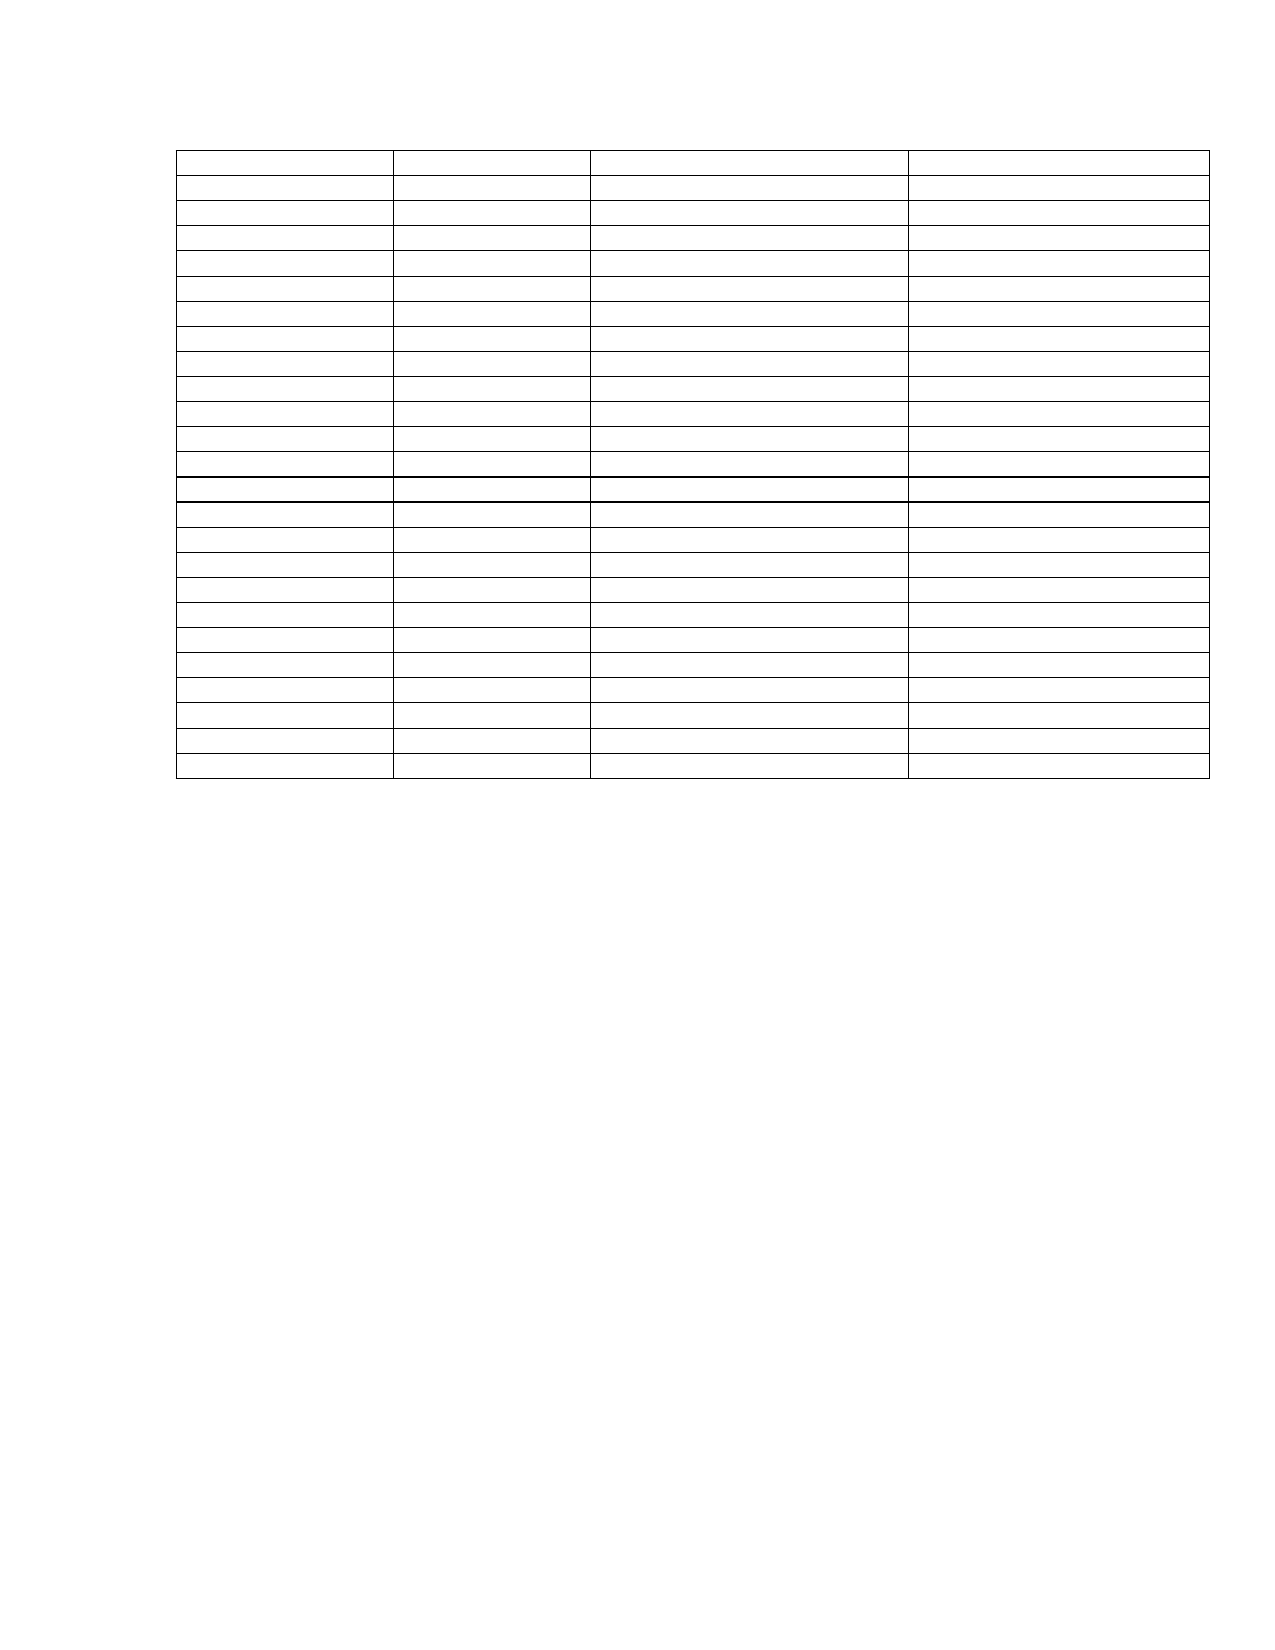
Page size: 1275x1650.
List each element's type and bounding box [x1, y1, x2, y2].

table_cell [394, 302, 590, 326]
table_cell [909, 528, 1209, 552]
table_cell [177, 201, 393, 225]
table_cell [909, 352, 1209, 376]
table_cell [394, 452, 590, 476]
table_cell [909, 201, 1209, 225]
table_cell [394, 628, 590, 652]
table_cell [909, 478, 1209, 501]
table_cell [394, 352, 590, 376]
table_cell [909, 277, 1209, 301]
table_cell [394, 754, 590, 778]
table_cell [177, 478, 393, 501]
table_cell [591, 678, 908, 702]
table_cell [591, 277, 908, 301]
table_cell [909, 553, 1209, 577]
table_cell [394, 553, 590, 577]
table_cell [394, 603, 590, 627]
table_cell [177, 729, 393, 752]
table_cell [909, 176, 1209, 200]
table_cell [394, 151, 590, 175]
table_cell [177, 628, 393, 652]
table_cell [591, 729, 908, 752]
table_cell [591, 452, 908, 476]
table_cell [177, 653, 393, 677]
table_cell [909, 603, 1209, 627]
table_cell [177, 528, 393, 552]
table_cell [909, 578, 1209, 602]
table_cell [394, 402, 590, 426]
table_cell [591, 478, 908, 501]
table_cell [591, 754, 908, 778]
table_cell [394, 277, 590, 301]
table_cell [909, 427, 1209, 451]
table_cell [394, 377, 590, 401]
table_cell [591, 226, 908, 250]
table_cell [909, 377, 1209, 401]
table_cell [177, 503, 393, 527]
table_cell [394, 729, 590, 752]
table_cell [591, 151, 908, 175]
table_cell [909, 302, 1209, 326]
table_cell [591, 402, 908, 426]
table_cell [177, 452, 393, 476]
table_cell [909, 678, 1209, 702]
table_cell [177, 352, 393, 376]
table_cell [591, 352, 908, 376]
table_cell [394, 528, 590, 552]
table_cell [394, 201, 590, 225]
table_cell [909, 754, 1209, 778]
table_cell [591, 427, 908, 451]
table_cell [177, 226, 393, 250]
table_cell [177, 377, 393, 401]
table_cell [177, 703, 393, 727]
table_cell [909, 151, 1209, 175]
table_cell [591, 703, 908, 727]
table_cell [909, 628, 1209, 652]
table_cell [177, 302, 393, 326]
table_cell [394, 251, 590, 276]
table_cell [177, 176, 393, 200]
table_cell [591, 503, 908, 527]
table_cell [177, 754, 393, 778]
table_cell [591, 628, 908, 652]
table_cell [591, 603, 908, 627]
table_cell [177, 678, 393, 702]
table_cell [909, 402, 1209, 426]
table_cell [177, 327, 393, 351]
table_cell [591, 201, 908, 225]
table_cell [394, 327, 590, 351]
table_cell [394, 226, 590, 250]
table_cell [591, 553, 908, 577]
table_cell [177, 427, 393, 451]
table_cell [909, 703, 1209, 727]
table_cell [394, 678, 590, 702]
table_cell [177, 151, 393, 175]
table_cell [591, 377, 908, 401]
table_cell [177, 277, 393, 301]
table_cell [394, 578, 590, 602]
table_cell [909, 729, 1209, 752]
table_cell [591, 251, 908, 276]
table_cell [177, 603, 393, 627]
table_cell [394, 503, 590, 527]
table_cell [909, 226, 1209, 250]
table_cell [909, 251, 1209, 276]
table_cell [909, 327, 1209, 351]
table_cell [591, 302, 908, 326]
table_cell [909, 653, 1209, 677]
table_cell [591, 653, 908, 677]
table_cell [394, 427, 590, 451]
table_cell [394, 653, 590, 677]
table_cell [177, 251, 393, 276]
table_cell [177, 402, 393, 426]
table_cell [591, 528, 908, 552]
table_cell [177, 578, 393, 602]
table_cell [909, 452, 1209, 476]
table_cell [591, 176, 908, 200]
table_cell [591, 327, 908, 351]
table_cell [909, 503, 1209, 527]
table_cell [394, 176, 590, 200]
table_cell [394, 703, 590, 727]
table_cell [394, 478, 590, 501]
table_cell [177, 553, 393, 577]
table_cell [591, 578, 908, 602]
